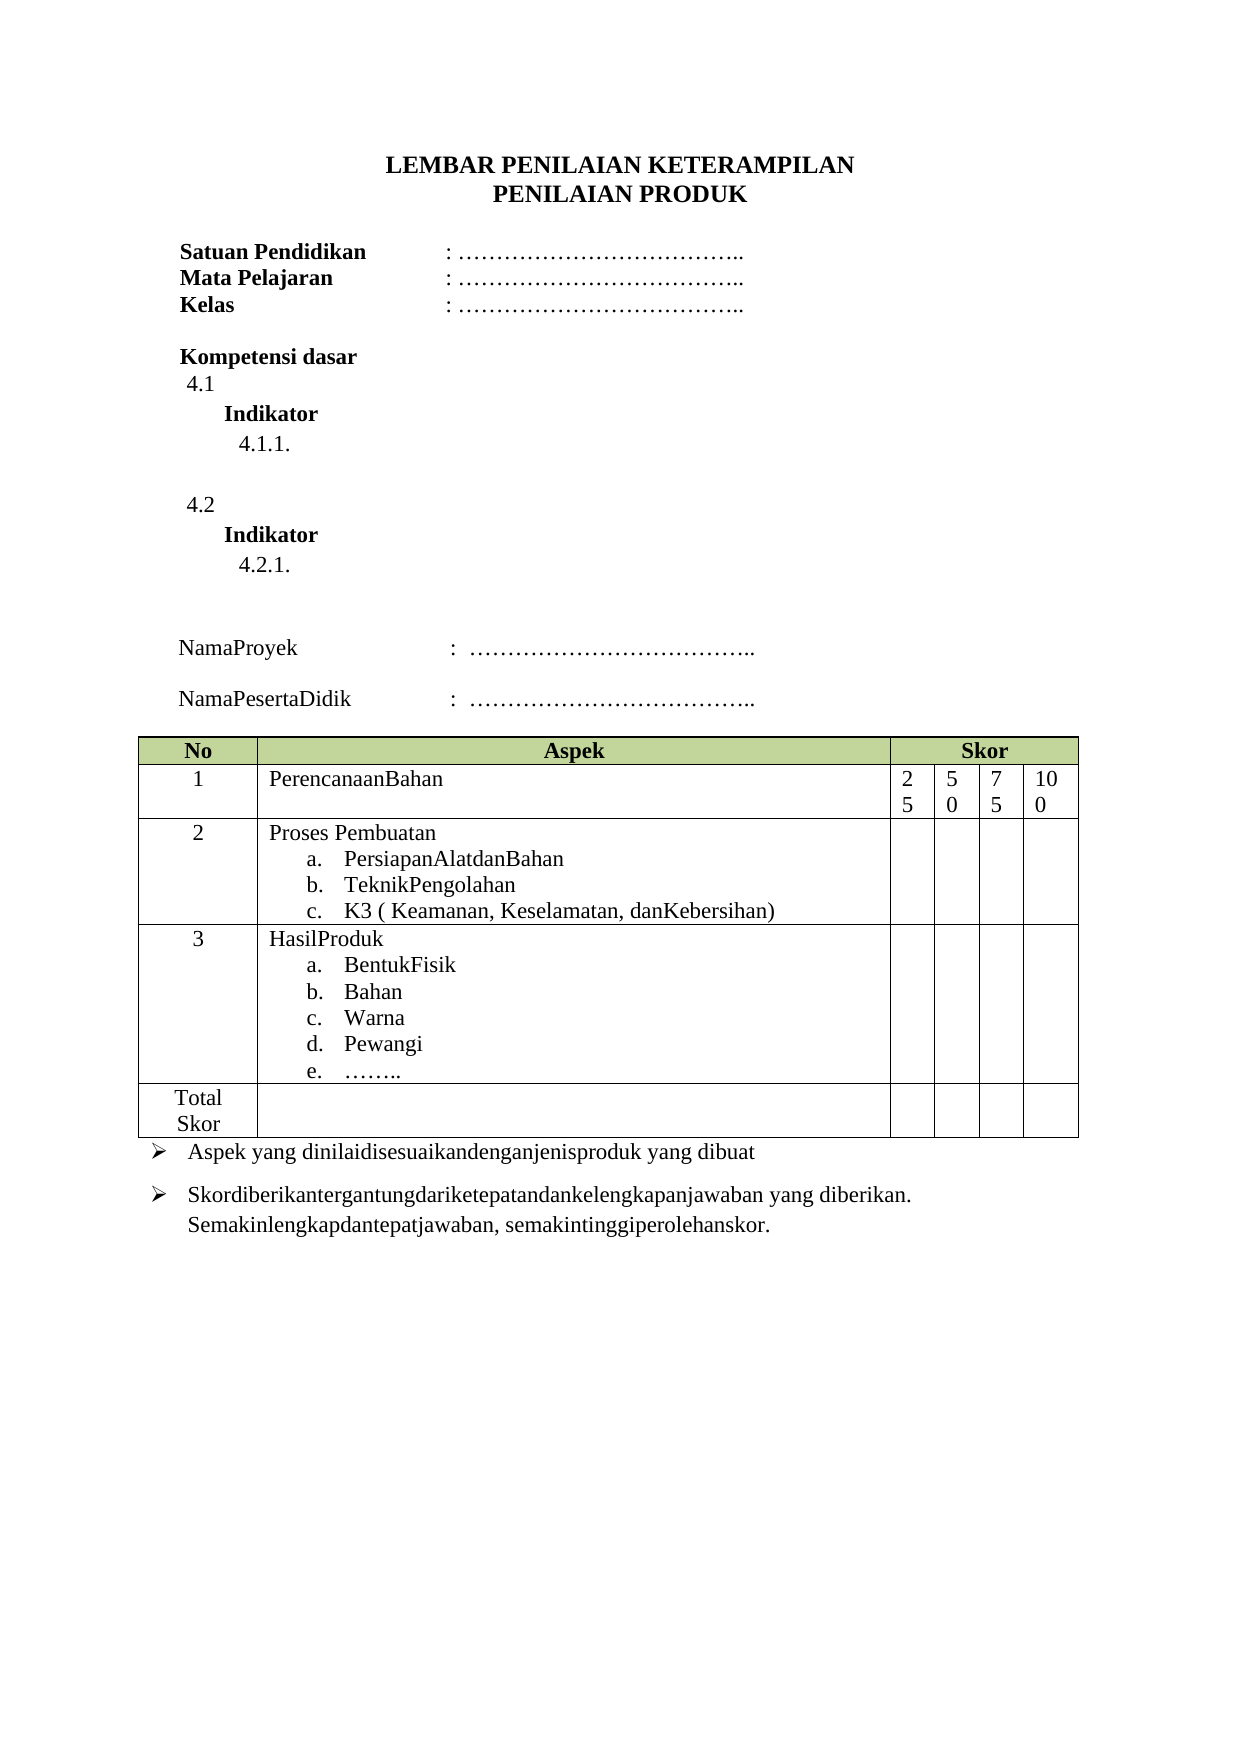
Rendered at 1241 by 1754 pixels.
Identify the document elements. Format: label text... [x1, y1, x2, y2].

table_cell [258, 1084, 890, 1137]
text Indikator [224, 521, 1090, 547]
table_cell 75 [980, 765, 1023, 817]
table_cell HasilProduk BentukFisik Bahan Warna Pewangi …….. [258, 925, 890, 1083]
table_cell [1024, 1084, 1078, 1137]
text LEMBAR PENILAIAN KETERAMPILAN [150, 150, 1090, 179]
table_cell 100 [1024, 765, 1078, 817]
table_cell Total Skor [139, 1084, 257, 1137]
table_cell Proses Pembuatan PersiapanAlatdanBahan TeknikPengolahan K3 ( Keamanan, Keselamatan, danKebersihan) [258, 819, 890, 924]
table_cell [980, 819, 1023, 924]
table_header No [139, 738, 257, 764]
text Indikator [224, 400, 1090, 426]
table_cell [891, 925, 934, 1083]
table_cell [891, 1084, 934, 1137]
text Kelas : ……………………………….. [179, 291, 1090, 317]
table_cell [935, 925, 979, 1083]
table_cell [935, 819, 979, 924]
table_header Aspek [258, 738, 890, 764]
text Satuan Pendidikan : ……………………………….. [179, 238, 1090, 264]
table_cell 50 [935, 765, 979, 817]
table_cell [1024, 819, 1078, 924]
text PENILAIAN PRODUK [150, 179, 1090, 207]
table_cell [1024, 925, 1078, 1083]
text NamaPesertaDidik : ……………………………….. [178, 685, 1090, 712]
table_cell 2 [139, 819, 257, 924]
table_cell 1 [139, 765, 257, 817]
text Kompetensi dasar [179, 343, 1090, 370]
table_cell 25 [891, 765, 934, 817]
table_cell [980, 1084, 1023, 1137]
table_header Skor [891, 738, 1078, 764]
table_cell [891, 819, 934, 924]
text Mata Pelajaran : ……………………………….. [179, 264, 1090, 291]
table_cell PerencanaanBahan [258, 765, 890, 817]
list Skordiberikantergantungdariketepatandankelengkapanjawaban yang diberikan. Semakinlengkapdantepatjawaban, semakintinggiperolehanskor. [150, 1181, 1090, 1237]
list Aspek yang dinilaidisesuaikandenganjenisproduk yang dibuat [150, 1138, 1090, 1164]
table_cell [935, 1084, 979, 1137]
text NamaProyek : ……………………………….. [178, 634, 1090, 661]
table_cell [980, 925, 1023, 1083]
table_cell 3 [139, 925, 257, 1083]
